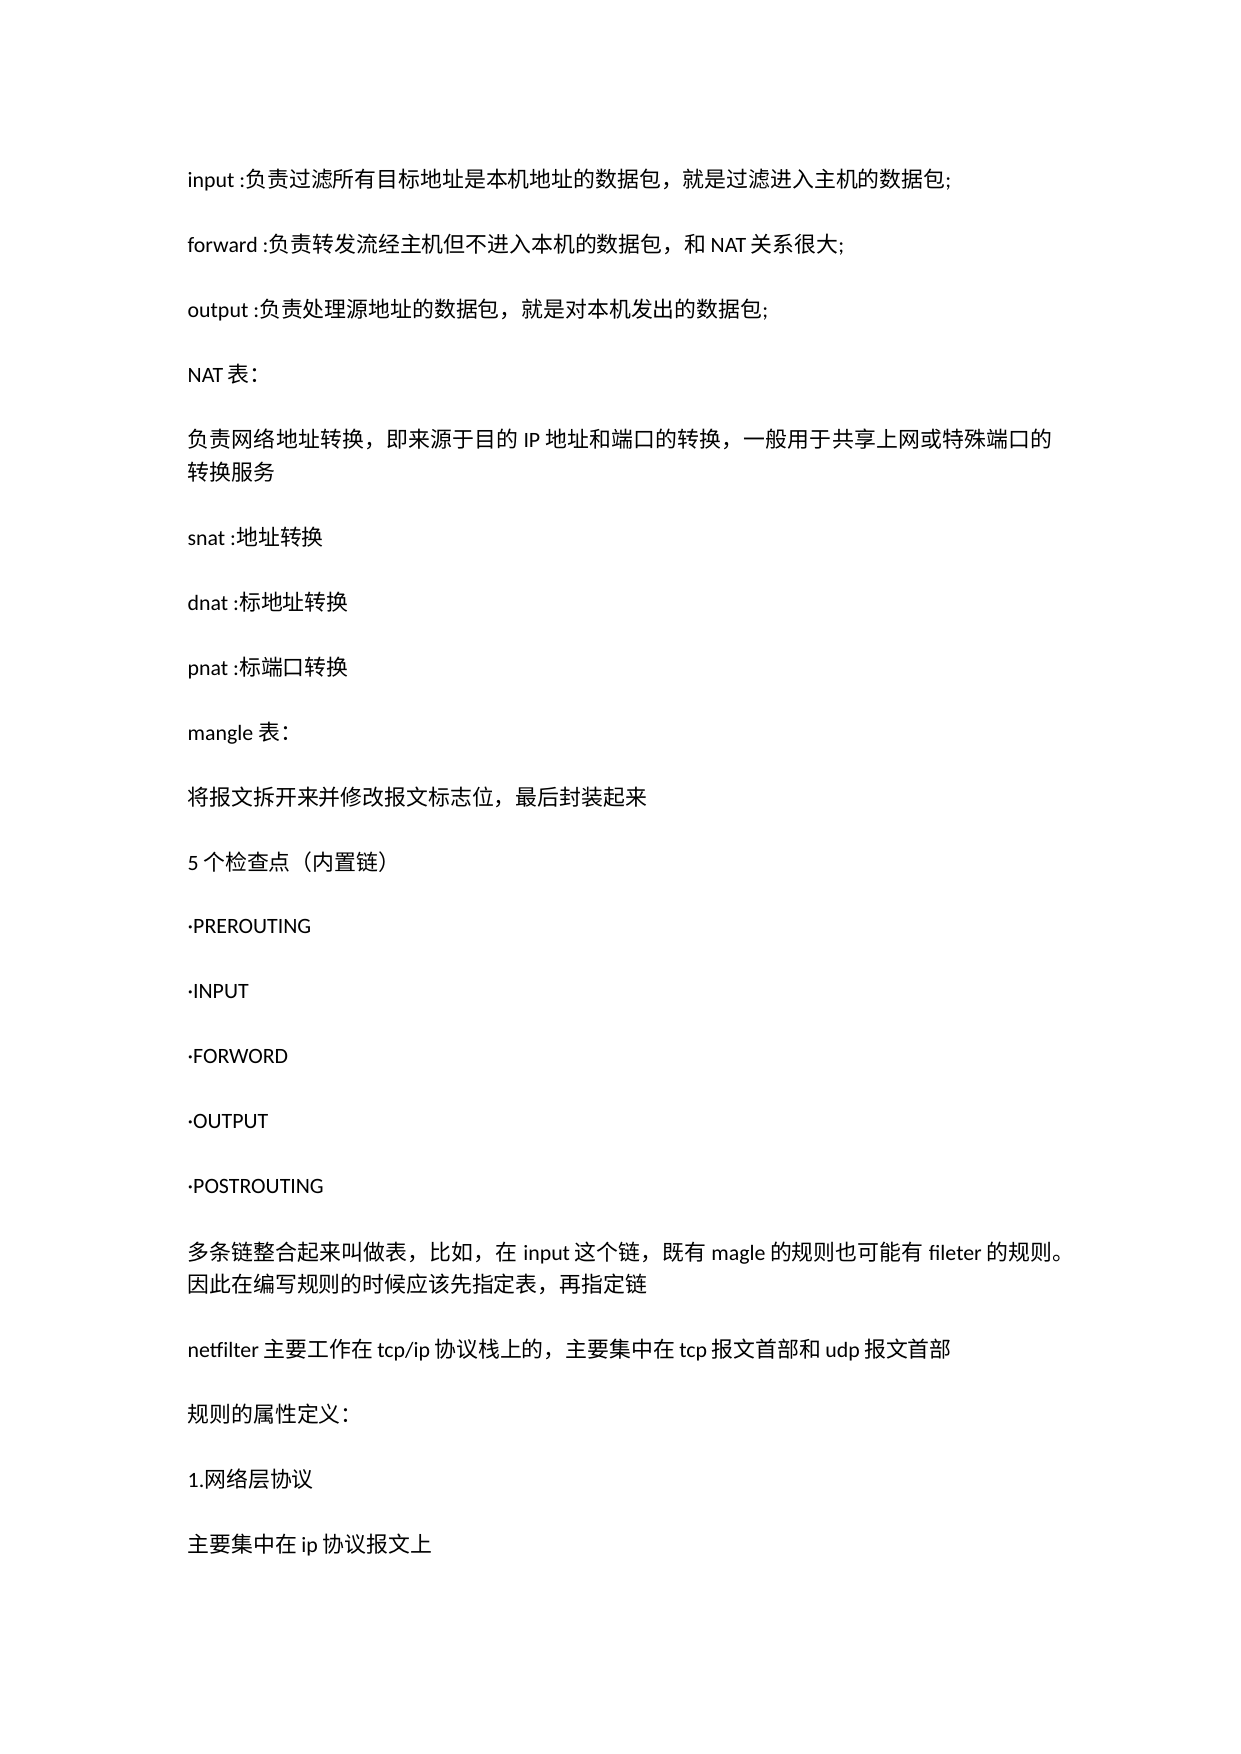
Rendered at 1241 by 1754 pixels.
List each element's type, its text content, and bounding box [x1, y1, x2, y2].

text 1.网络层协议 [187, 1462, 1053, 1494]
text snat :地址转换 [187, 519, 1053, 552]
text ·INPUT [187, 974, 1053, 1007]
text ·OUTPUT [187, 1104, 1053, 1137]
text ·FORWORD [187, 1039, 1053, 1072]
text output :负责处理源地址的数据包，就是对本机发出的数据包; [187, 292, 1053, 324]
text input :负责过滤所有目标地址是本机地址的数据包，就是过滤进入主机的数据包; [187, 162, 1053, 194]
text ·POSTROUTING [187, 1169, 1053, 1202]
text 主要集中在ip协议报文上 [187, 1527, 1053, 1559]
text forward :负责转发流经主机但不进入本机的数据包，和NAT关系很大; [187, 227, 1053, 259]
text mangle 表： [187, 714, 1053, 747]
text dnat :标地址转换 [187, 584, 1053, 617]
text 多条链整合起来叫做表，比如，在input这个链，既有magle的规则也可能有fileter的规则。因此在编写规则的时候应该先指定表，再指定链 [187, 1234, 1053, 1299]
text ·PREROUTING [187, 909, 1053, 942]
text 将报文拆开来并修改报文标志位，最后封装起来 [187, 779, 1053, 812]
text pnat :标端口转换 [187, 649, 1053, 682]
text 5个检查点（内置链） [187, 844, 1053, 877]
text NAT表： [187, 357, 1053, 389]
text 负责网络地址转换，即来源于目的IP地址和端口的转换，一般用于共享上网或特殊端口的转换服务 [187, 422, 1053, 487]
text 规则的属性定义： [187, 1397, 1053, 1429]
text netfilter主要工作在tcp/ip协议栈上的，主要集中在tcp报文首部和udp报文首部 [187, 1332, 1053, 1364]
